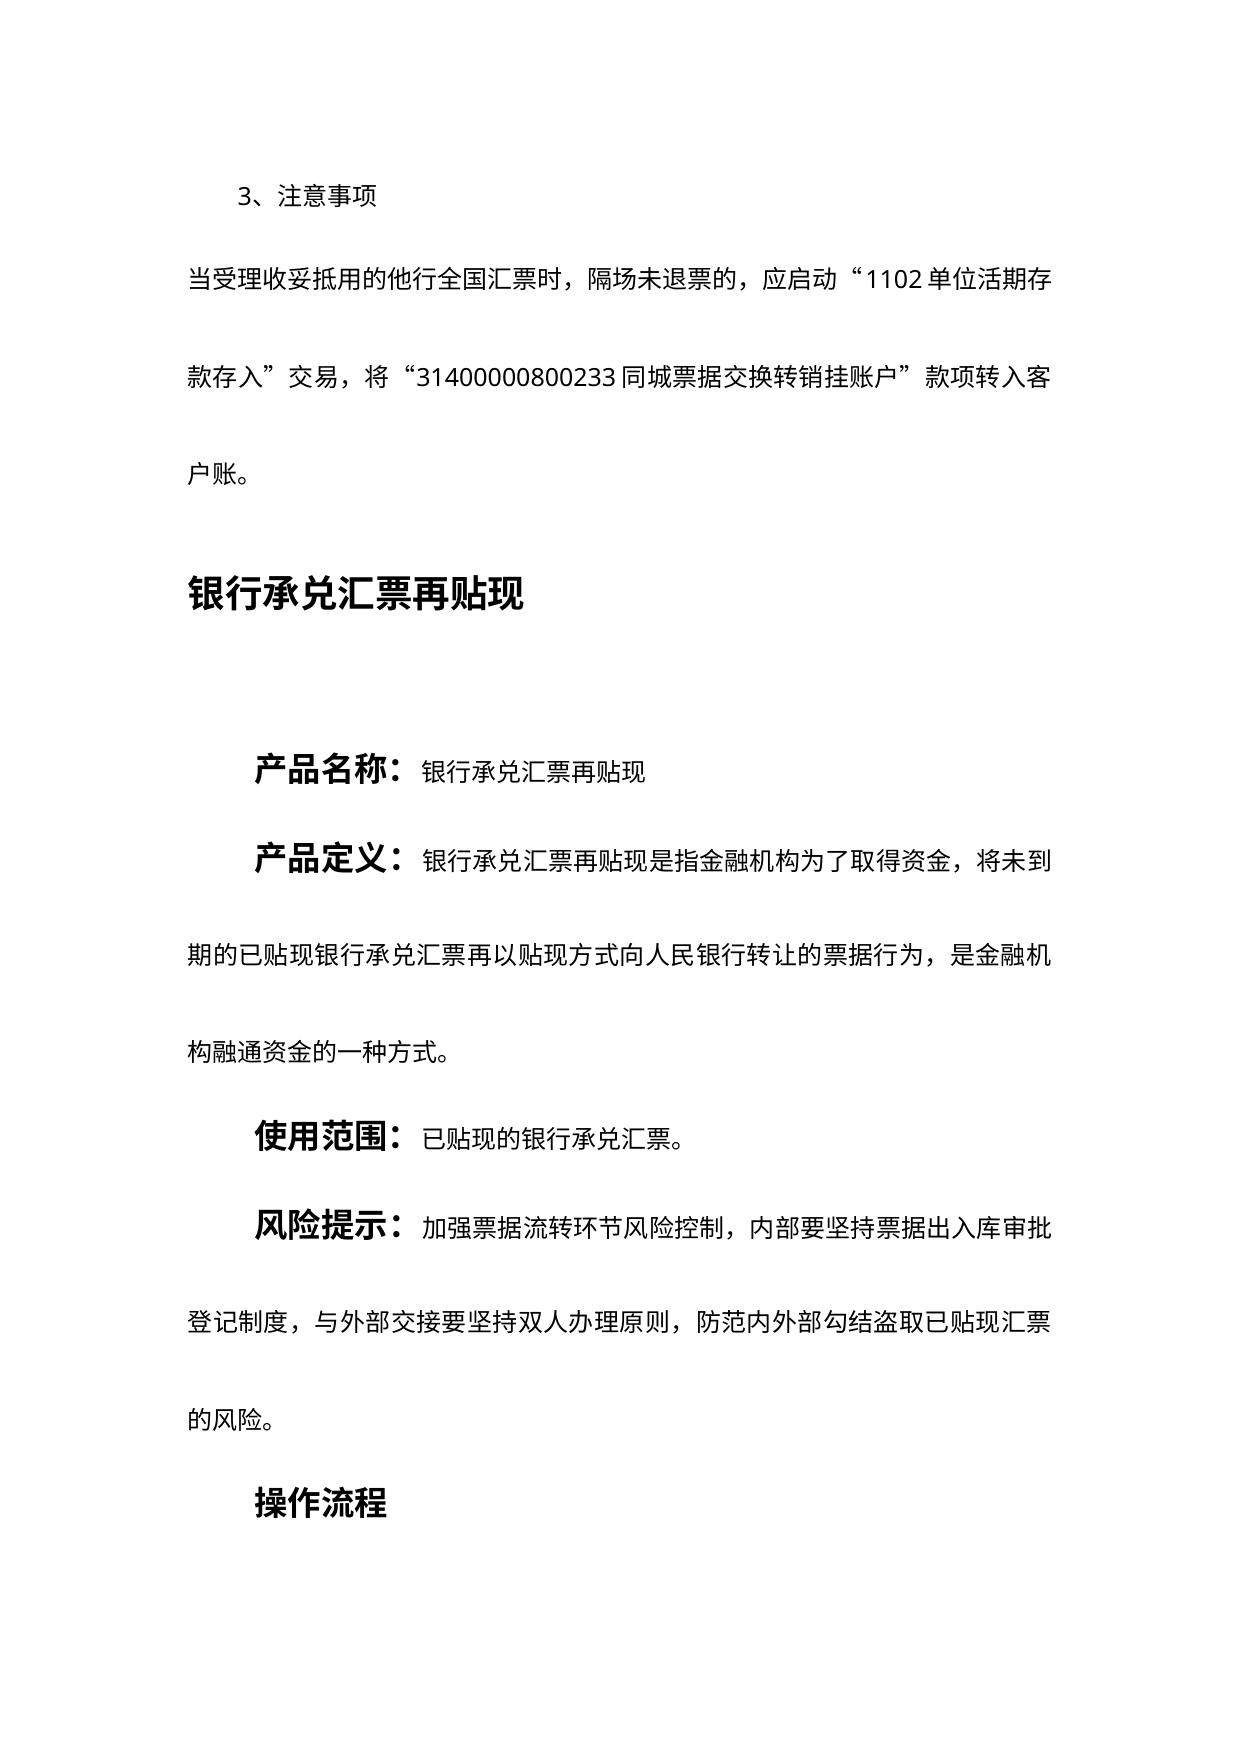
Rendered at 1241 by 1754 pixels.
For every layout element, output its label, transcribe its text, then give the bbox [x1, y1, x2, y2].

text 使用范围：已贴现的银行承兑汇票。 [187, 1102, 1053, 1167]
text 产品名称：银行承兑汇票再贴现 [187, 734, 1053, 799]
text 风险提示：加强票据流转环节风险控制，内部要坚持票据出入库审批登记制度，与外部交接要坚持双人办理原则，防范内外部勾结盗取已贴现汇票的风险。 [187, 1191, 1053, 1451]
text 操作流程 [187, 1469, 1053, 1534]
text 3、注意事项 [187, 162, 1053, 227]
text 当受理收妥抵用的他行全国汇票时，隔场未退票的，应启动“1102单位活期存款存入”交易，将“31400000800233同城票据交换转销挂账户”款项转入客户账。 [187, 245, 1053, 505]
subtitle 银行承兑汇票再贴现 [187, 559, 1053, 624]
text 产品定义：银行承兑汇票再贴现是指金融机构为了取得资金，将未到期的已贴现银行承兑汇票再以贴现方式向人民银行转让的票据行为，是金融机构融通资金的一种方式。 [187, 823, 1053, 1083]
